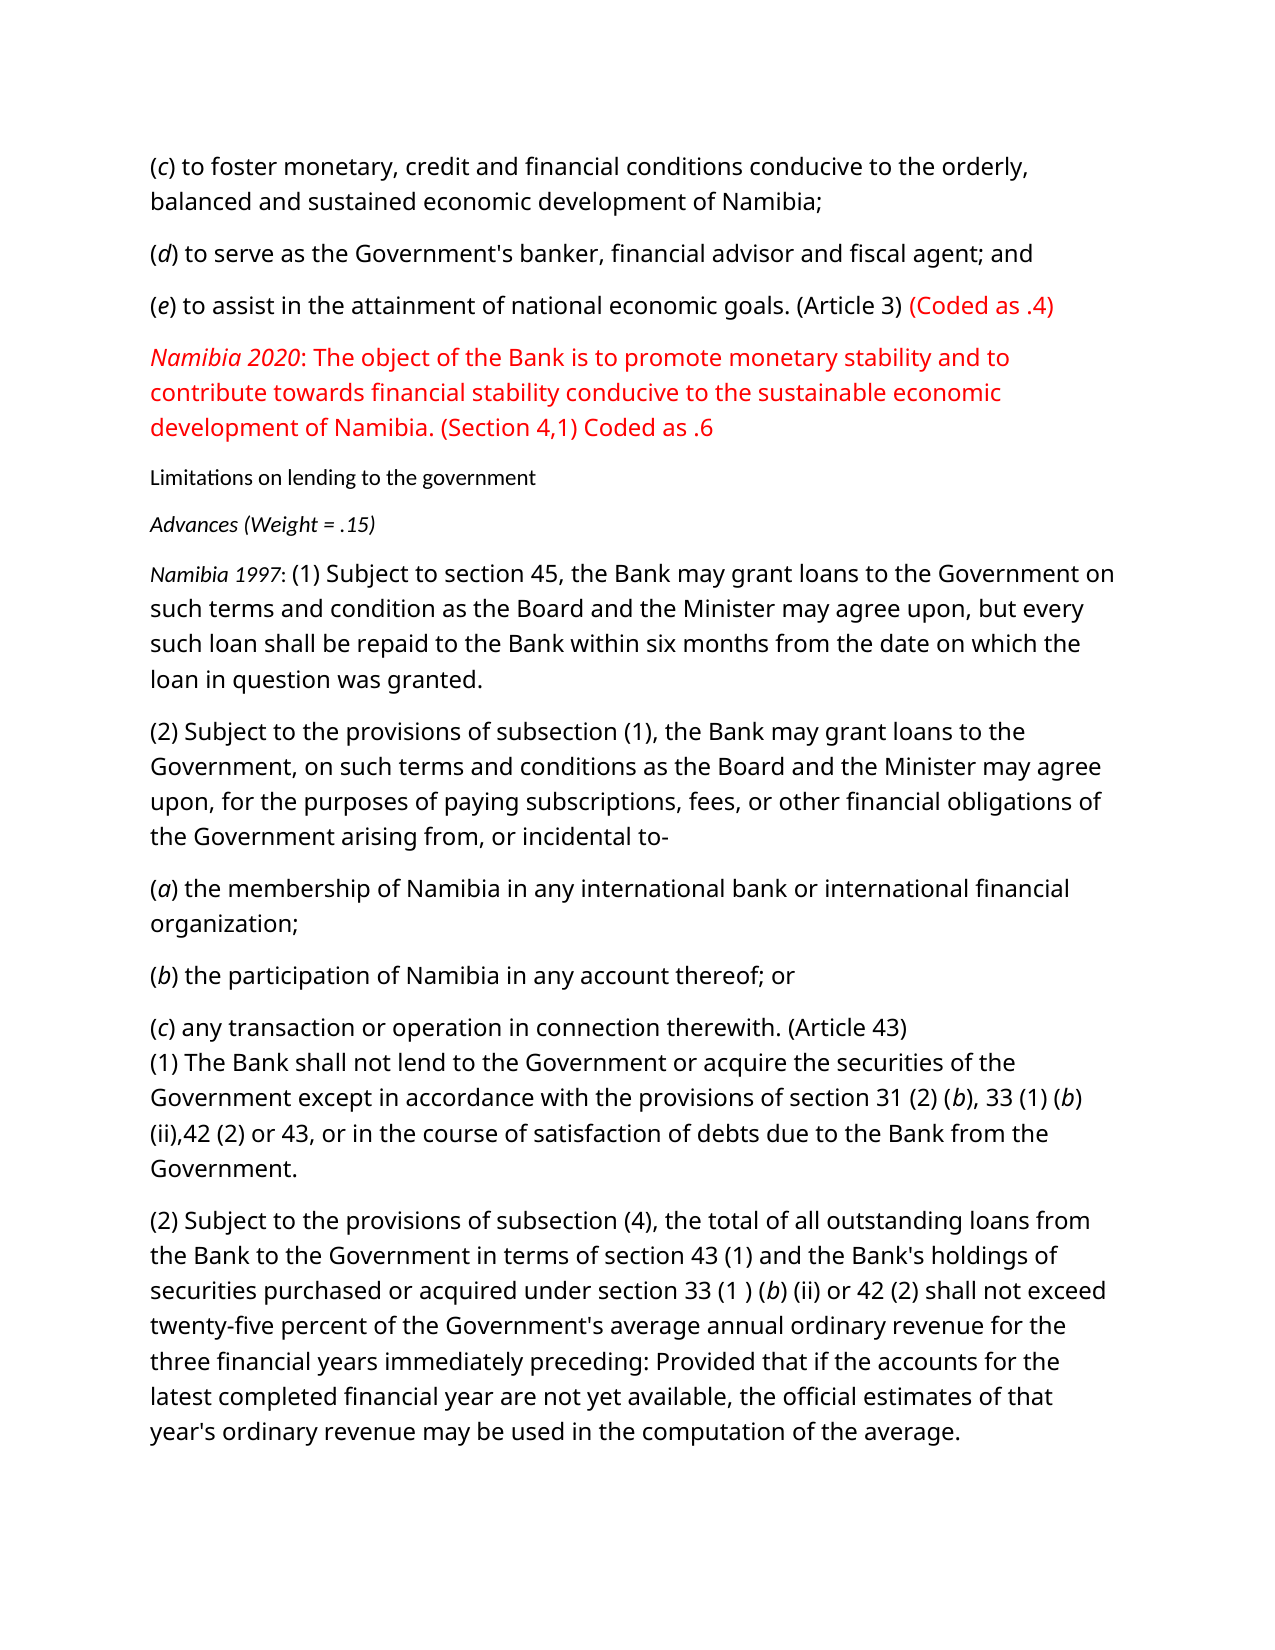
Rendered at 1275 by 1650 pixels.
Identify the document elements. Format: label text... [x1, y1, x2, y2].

text Advances (Weight = .15) [150, 510, 1125, 538]
text (c) to foster monetary, credit and financial conditions conducive to the orderly, balanced and sustained economic development of Namibia; [150, 150, 1125, 218]
text (c) any transaction or operation in connection therewith. (Article 43) (1) The Bank shall not lend to the Government or acquire the securities of the Government except in accordance with the provisions of section 31 (2) (b), 33 (1) (b) (ii),42 (2) or 43, or in the course of satisfaction of debts due to the Bank from the Government. [150, 1011, 1125, 1184]
text (a) the membership of Namibia in any international bank or international financial organization; [150, 872, 1125, 940]
text (2) Subject to the provisions of subsection (1), the Bank may grant loans to the Government, on such terms and conditions as the Board and the Minister may agree upon, for the purposes of paying subscriptions, fees, or other financial obligations of the Government arising from, or incidental to- [150, 714, 1125, 853]
text Limitations on lending to the government [150, 463, 1125, 491]
text Namibia 2020: The object of the Bank is to promote monetary stability and to contribute towards financial stability conducive to the sustainable economic development of Namibia. (Section 4,1) Coded as .6 [150, 341, 1125, 444]
text (b) the participation of Namibia in any account thereof; or [150, 959, 1125, 992]
text (e) to assist in the attainment of national economic goals. (Article 3) (Coded as .4) [150, 289, 1125, 322]
text Namibia 1997: (1) Subject to section 45, the Bank may grant loans to the Government on such terms and condition as the Board and the Minister may agree upon, but every such loan shall be repaid to the Bank within six months from the date on which the loan in question was granted. [150, 557, 1125, 695]
text (2) Subject to the provisions of subsection (4), the total of all outstanding loans from the Bank to the Government in terms of section 43 (1) and the Bank's holdings of securities purchased or acquired under section 33 (1 ) (b) (ii) or 42 (2) shall not exceed twenty-five percent of the Government's average annual ordinary revenue for the three financial years immediately preceding: Provided that if the accounts for the latest completed financial year are not yet available, the official estimates of that year's ordinary revenue may be used in the computation of the average. [150, 1203, 1125, 1447]
text (d) to serve as the Government's banker, financial advisor and fiscal agent; and [150, 237, 1125, 270]
